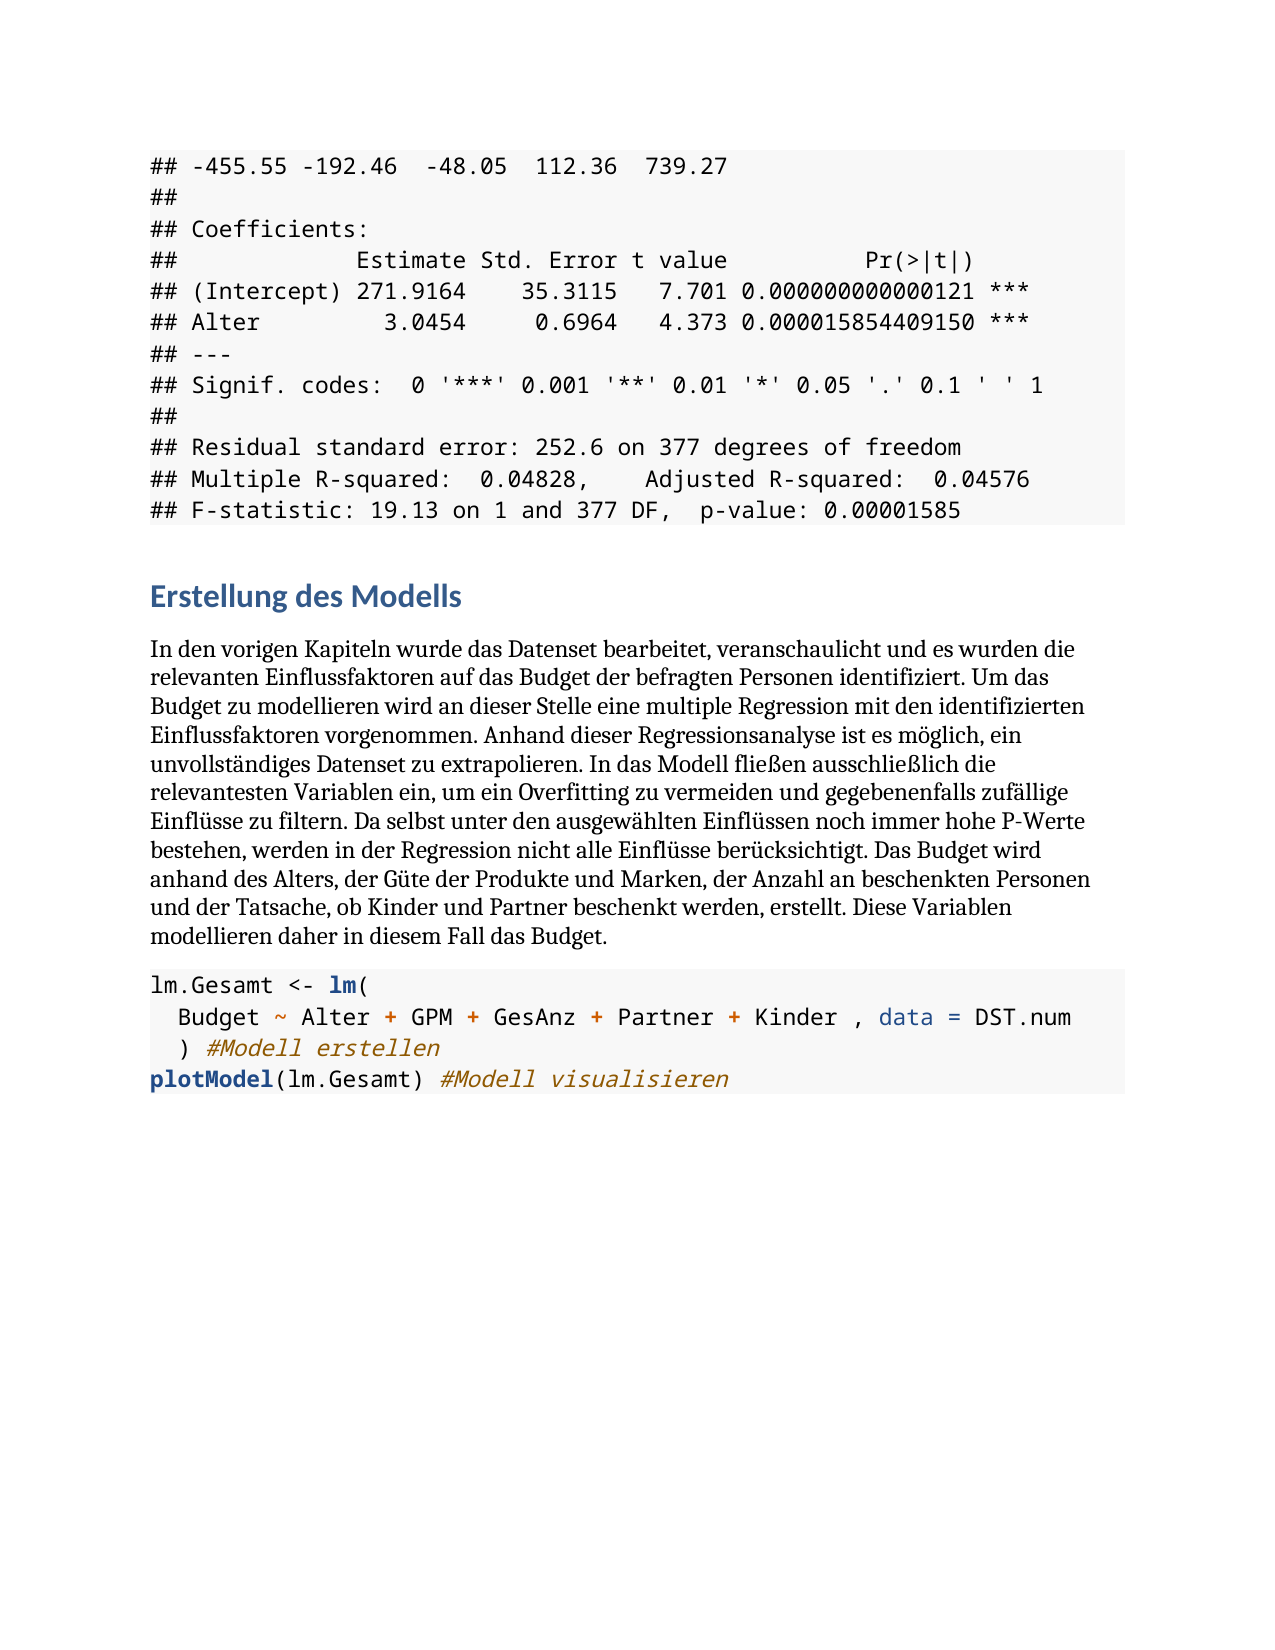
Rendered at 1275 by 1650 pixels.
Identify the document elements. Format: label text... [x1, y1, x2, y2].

text lm.Gesamt <- lm( Budget ~ Alter + GPM + GesAnz + Partner + Kinder , data = DST.num ) #Modell erstellen plotModel(lm.Gesamt) #Modell visualisieren [150, 969, 1125, 1094]
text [150, 150, 1125, 525]
subtitle Erstellung des Modells [150, 575, 1125, 616]
text In den vorigen Kapiteln wurde das Datenset bearbeitet, veranschaulicht und es wurden die relevanten Einflussfaktoren auf das Budget der befragten Personen identifiziert. Um das Budget zu modellieren wird an dieser Stelle eine multiple Regression mit den identifizierten Einflussfaktoren vorgenommen. Anhand dieser Regressionsanalyse ist es möglich, ein unvollständiges Datenset zu extrapolieren. In das Modell fließen ausschließlich die relevantesten Variablen ein, um ein Overfitting zu vermeiden und gegebenenfalls zufällige Einflüsse zu filtern. Da selbst unter den ausgewählten Einflüssen noch immer hohe P-Werte bestehen, werden in der Regression nicht alle Einflüsse berücksichtigt. Das Budget wird anhand des Alters, der Güte der Produkte und Marken, der Anzahl an beschenkten Personen und der Tatsache, ob Kinder und Partner beschenkt werden, erstellt. Diese Variablen modellieren daher in diesem Fall das Budget. [150, 634, 1125, 951]
